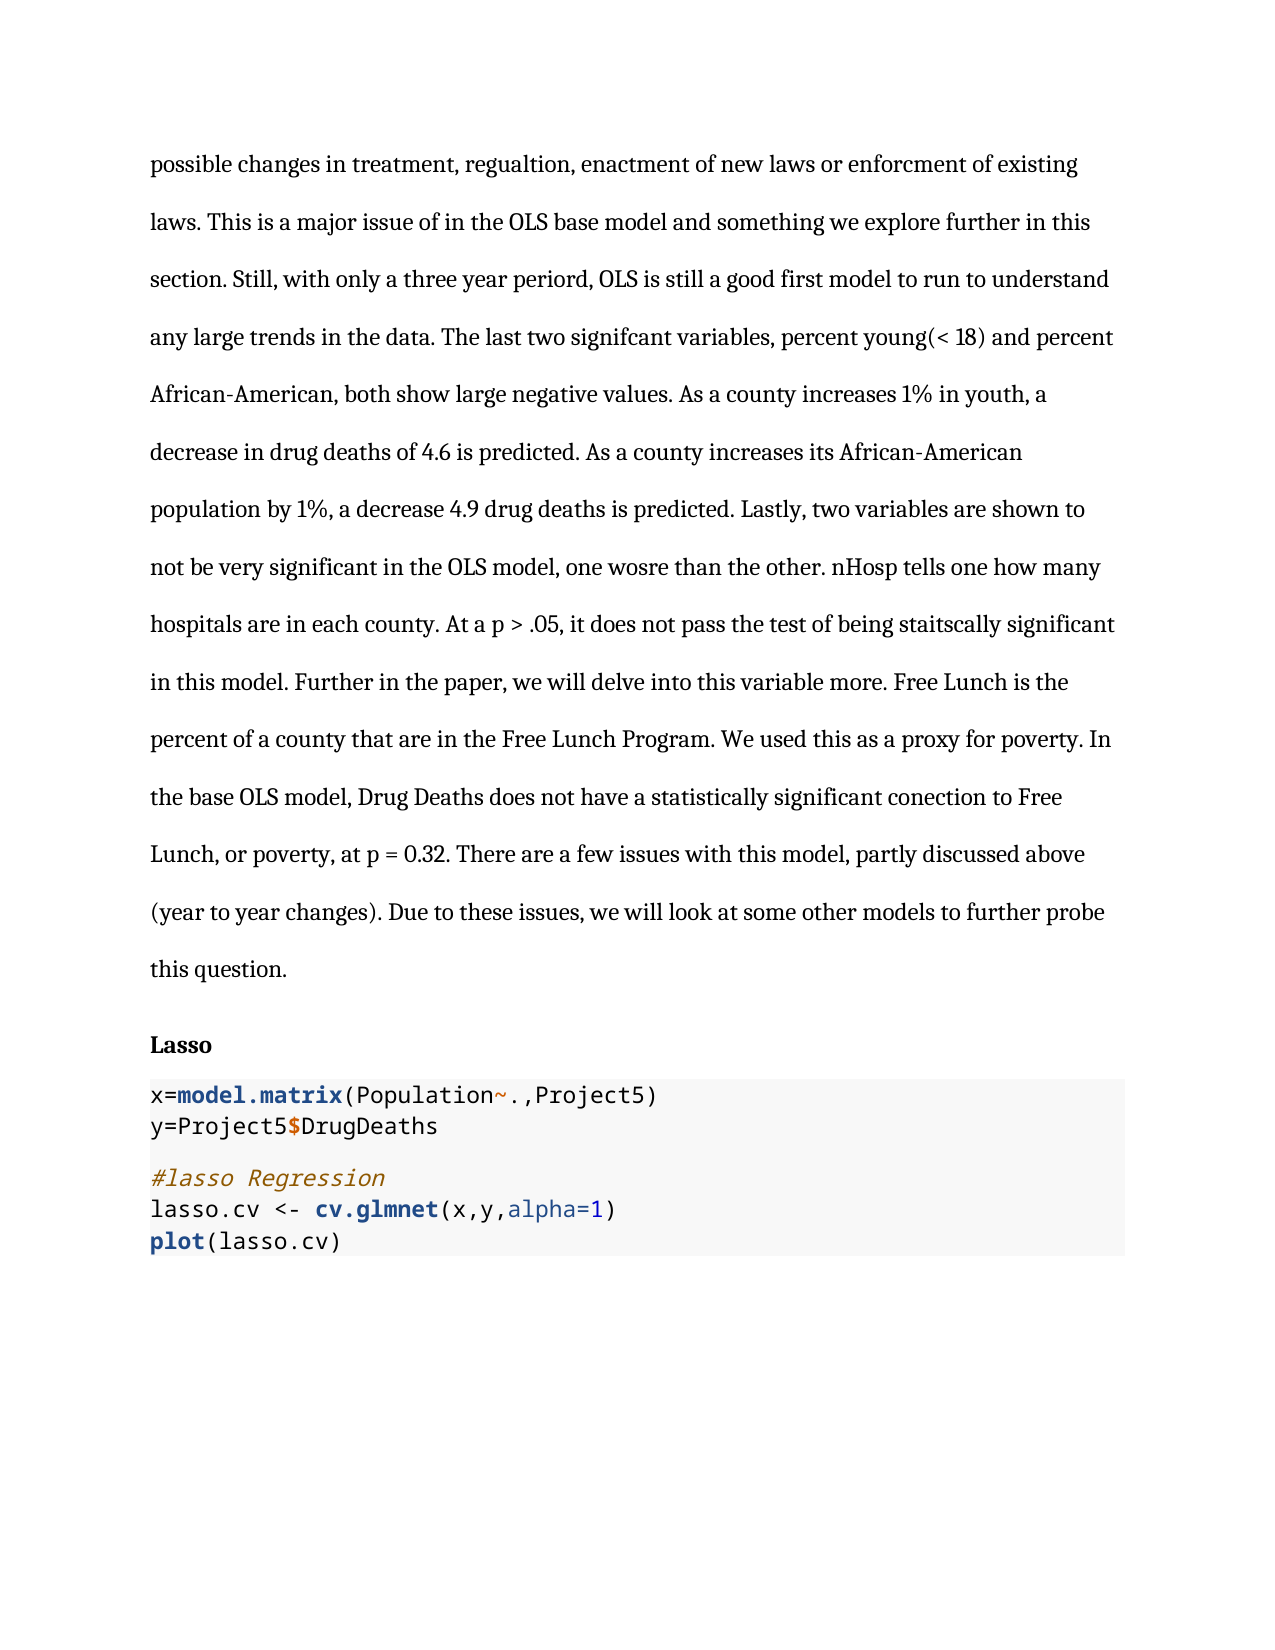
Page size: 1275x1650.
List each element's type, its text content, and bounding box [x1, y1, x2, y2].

text #lasso Regression lasso.cv <- cv.glmnet(x,y,alpha=1) plot(lasso.cv) [150, 1162, 1125, 1256]
text Lasso [150, 1031, 1125, 1060]
text x=model.matrix(Population~.,Project5) y=Project5$DrugDeaths [439, 1079, 1125, 1141]
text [150, 150, 1125, 984]
